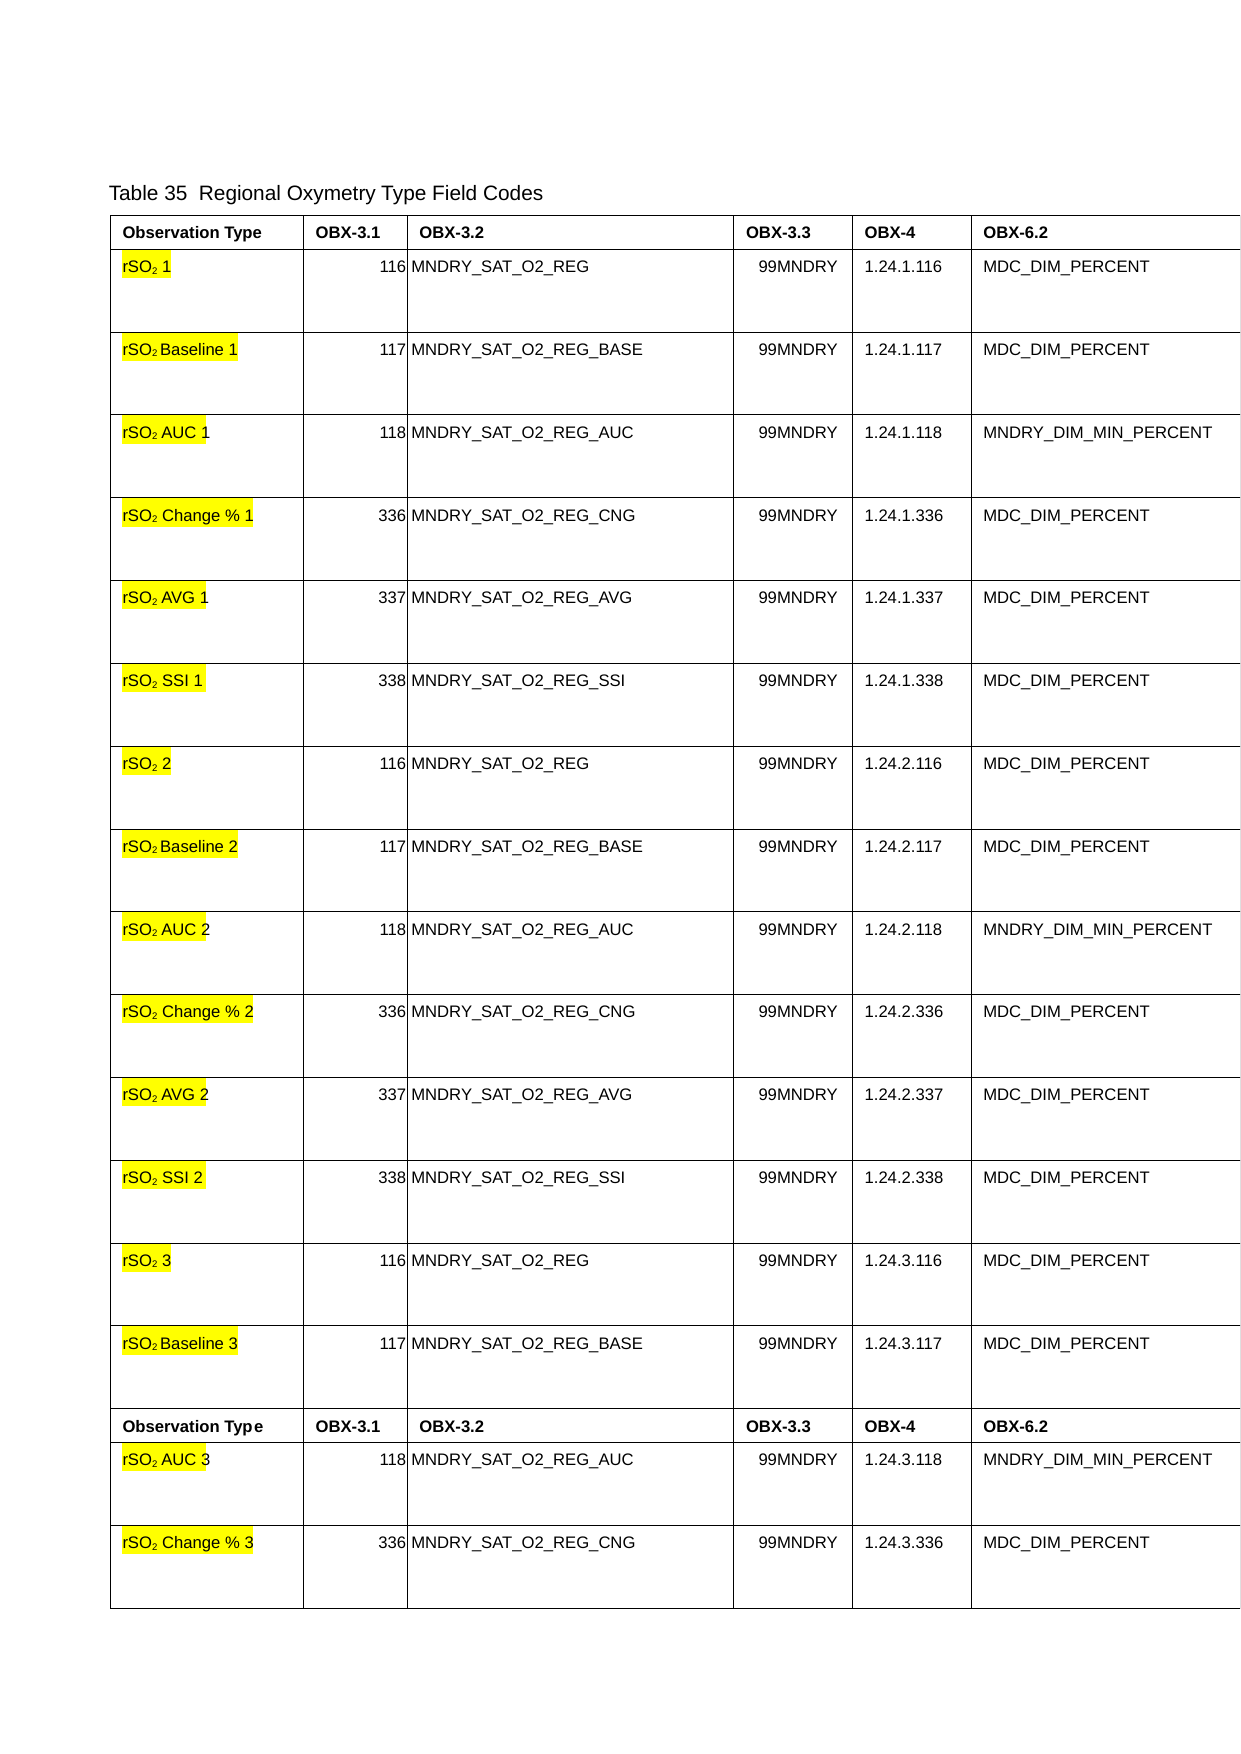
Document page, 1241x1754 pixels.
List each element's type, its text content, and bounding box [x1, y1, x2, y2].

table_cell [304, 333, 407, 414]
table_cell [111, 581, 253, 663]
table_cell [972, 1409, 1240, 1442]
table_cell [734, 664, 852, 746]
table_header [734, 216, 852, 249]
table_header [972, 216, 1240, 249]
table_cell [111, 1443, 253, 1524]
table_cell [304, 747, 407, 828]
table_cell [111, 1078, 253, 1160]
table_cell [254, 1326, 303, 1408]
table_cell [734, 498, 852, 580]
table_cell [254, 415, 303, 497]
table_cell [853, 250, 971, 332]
text Table 35 Regional Oxymetry Type Field Codes [108, 181, 638, 204]
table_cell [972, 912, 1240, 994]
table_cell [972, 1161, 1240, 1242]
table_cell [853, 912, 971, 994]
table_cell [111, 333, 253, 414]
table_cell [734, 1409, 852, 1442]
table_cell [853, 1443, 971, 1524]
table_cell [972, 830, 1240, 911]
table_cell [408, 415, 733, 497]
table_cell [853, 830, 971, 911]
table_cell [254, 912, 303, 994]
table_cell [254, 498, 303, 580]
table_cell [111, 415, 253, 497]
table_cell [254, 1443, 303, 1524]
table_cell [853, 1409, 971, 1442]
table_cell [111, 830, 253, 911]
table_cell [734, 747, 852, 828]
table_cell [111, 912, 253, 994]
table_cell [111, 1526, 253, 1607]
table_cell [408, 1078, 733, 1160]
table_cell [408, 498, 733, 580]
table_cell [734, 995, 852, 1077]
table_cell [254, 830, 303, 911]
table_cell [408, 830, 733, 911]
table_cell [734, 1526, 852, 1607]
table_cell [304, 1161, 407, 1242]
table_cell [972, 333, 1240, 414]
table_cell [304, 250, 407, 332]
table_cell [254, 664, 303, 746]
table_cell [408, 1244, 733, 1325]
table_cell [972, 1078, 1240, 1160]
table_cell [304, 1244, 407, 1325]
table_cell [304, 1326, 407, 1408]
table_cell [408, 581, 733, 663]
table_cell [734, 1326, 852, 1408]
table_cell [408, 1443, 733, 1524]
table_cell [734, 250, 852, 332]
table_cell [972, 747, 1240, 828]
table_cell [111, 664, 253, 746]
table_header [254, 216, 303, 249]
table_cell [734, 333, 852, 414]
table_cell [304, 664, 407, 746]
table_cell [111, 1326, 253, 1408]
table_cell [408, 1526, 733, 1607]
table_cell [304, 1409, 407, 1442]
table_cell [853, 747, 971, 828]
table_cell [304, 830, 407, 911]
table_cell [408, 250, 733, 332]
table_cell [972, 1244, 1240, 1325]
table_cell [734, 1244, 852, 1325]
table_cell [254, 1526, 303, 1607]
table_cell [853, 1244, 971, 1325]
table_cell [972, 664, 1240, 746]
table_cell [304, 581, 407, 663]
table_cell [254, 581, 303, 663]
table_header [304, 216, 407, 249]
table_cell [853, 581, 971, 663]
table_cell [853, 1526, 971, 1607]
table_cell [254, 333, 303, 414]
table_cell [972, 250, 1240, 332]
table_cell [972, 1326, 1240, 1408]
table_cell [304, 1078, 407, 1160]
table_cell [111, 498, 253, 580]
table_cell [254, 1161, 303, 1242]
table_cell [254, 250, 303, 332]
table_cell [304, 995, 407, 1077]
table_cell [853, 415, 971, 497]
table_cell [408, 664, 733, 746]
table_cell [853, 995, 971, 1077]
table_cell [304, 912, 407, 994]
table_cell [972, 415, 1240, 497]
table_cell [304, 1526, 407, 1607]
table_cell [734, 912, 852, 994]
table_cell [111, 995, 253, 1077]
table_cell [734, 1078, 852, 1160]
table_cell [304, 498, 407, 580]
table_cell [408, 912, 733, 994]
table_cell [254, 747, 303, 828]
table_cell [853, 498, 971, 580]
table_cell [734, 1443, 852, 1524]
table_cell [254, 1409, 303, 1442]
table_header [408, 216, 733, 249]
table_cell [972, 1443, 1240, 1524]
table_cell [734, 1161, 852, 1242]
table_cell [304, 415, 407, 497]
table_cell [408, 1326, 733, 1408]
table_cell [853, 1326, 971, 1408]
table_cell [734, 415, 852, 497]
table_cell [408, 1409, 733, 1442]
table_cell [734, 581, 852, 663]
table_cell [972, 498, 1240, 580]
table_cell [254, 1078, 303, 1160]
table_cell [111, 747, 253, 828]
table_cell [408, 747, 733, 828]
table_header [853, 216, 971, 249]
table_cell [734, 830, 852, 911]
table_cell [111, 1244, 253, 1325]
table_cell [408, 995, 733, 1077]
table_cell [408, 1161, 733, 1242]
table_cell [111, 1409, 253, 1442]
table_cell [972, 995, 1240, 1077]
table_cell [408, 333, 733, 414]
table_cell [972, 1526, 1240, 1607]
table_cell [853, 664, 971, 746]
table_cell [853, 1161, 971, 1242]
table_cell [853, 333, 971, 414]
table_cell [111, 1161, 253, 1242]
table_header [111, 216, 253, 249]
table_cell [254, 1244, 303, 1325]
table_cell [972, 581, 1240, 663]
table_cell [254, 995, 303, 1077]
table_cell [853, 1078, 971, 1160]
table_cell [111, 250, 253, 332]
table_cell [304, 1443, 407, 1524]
